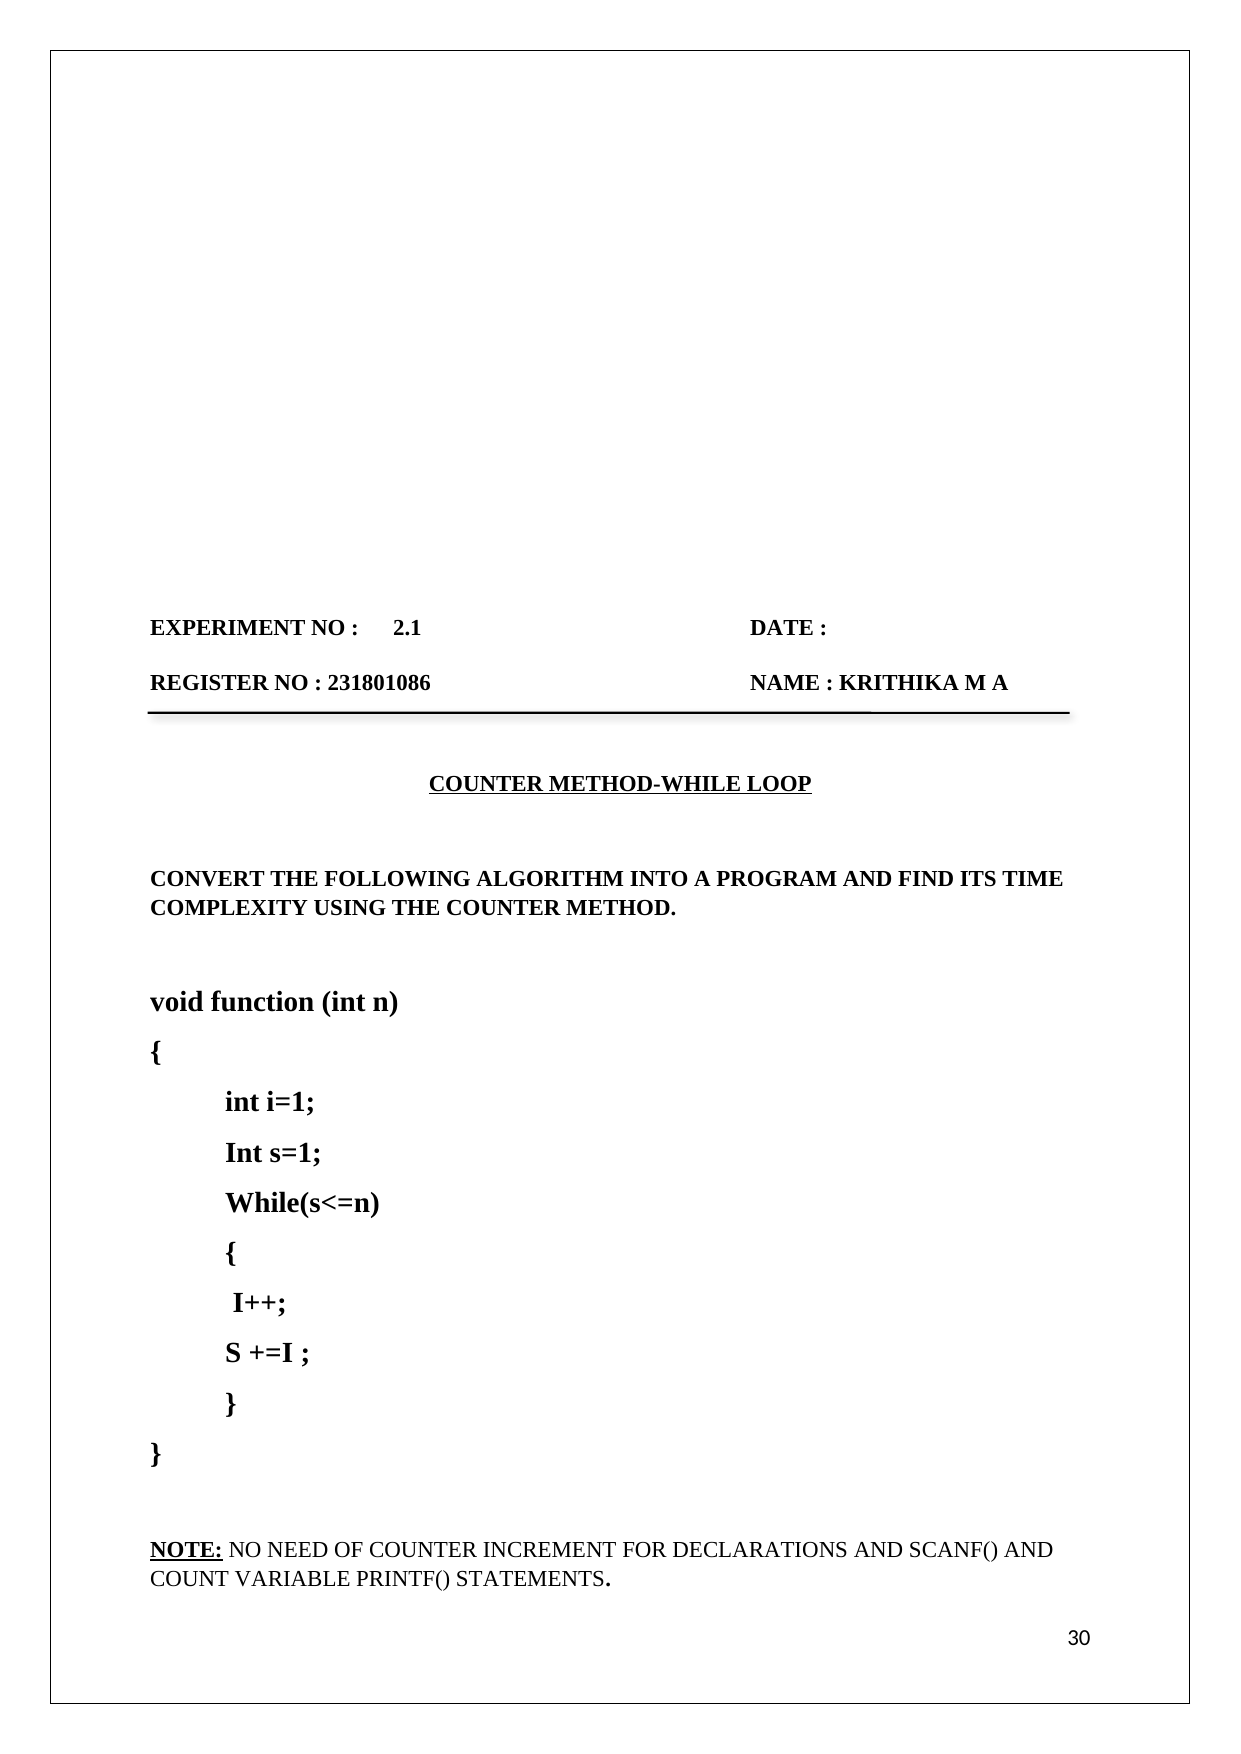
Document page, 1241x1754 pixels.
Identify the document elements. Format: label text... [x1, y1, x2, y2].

text REGISTER NO : 231801086 NAME : KRITHIKA M A [150, 669, 1090, 696]
text void function (int n) [150, 984, 1090, 1018]
text { [150, 1034, 1090, 1068]
text I++; [150, 1285, 1090, 1319]
text S +=I ; [150, 1336, 1090, 1369]
text While(s<=n) [150, 1185, 1090, 1218]
text EXPERIMENT NO : 2.1 DATE : [150, 614, 1090, 640]
text { [150, 1235, 1090, 1269]
text int i=1; [150, 1084, 1090, 1118]
text Int s=1; [150, 1135, 1090, 1168]
text } [150, 1386, 1090, 1419]
text COUNTER METHOD-WHILE LOOP [150, 770, 1090, 796]
text CONVERT THE FOLLOWING ALGORITHM INTO A PROGRAM AND FIND ITS TIME COMPLEXITY USING THE COUNTER METHOD. [150, 866, 1090, 920]
text NOTE: NO NEED OF COUNTER INCREMENT FOR DECLARATIONS AND SCANF() AND COUNT VARIABLE PRINTF() STATEMENTS. [150, 1536, 1090, 1591]
text } [150, 1436, 1090, 1469]
